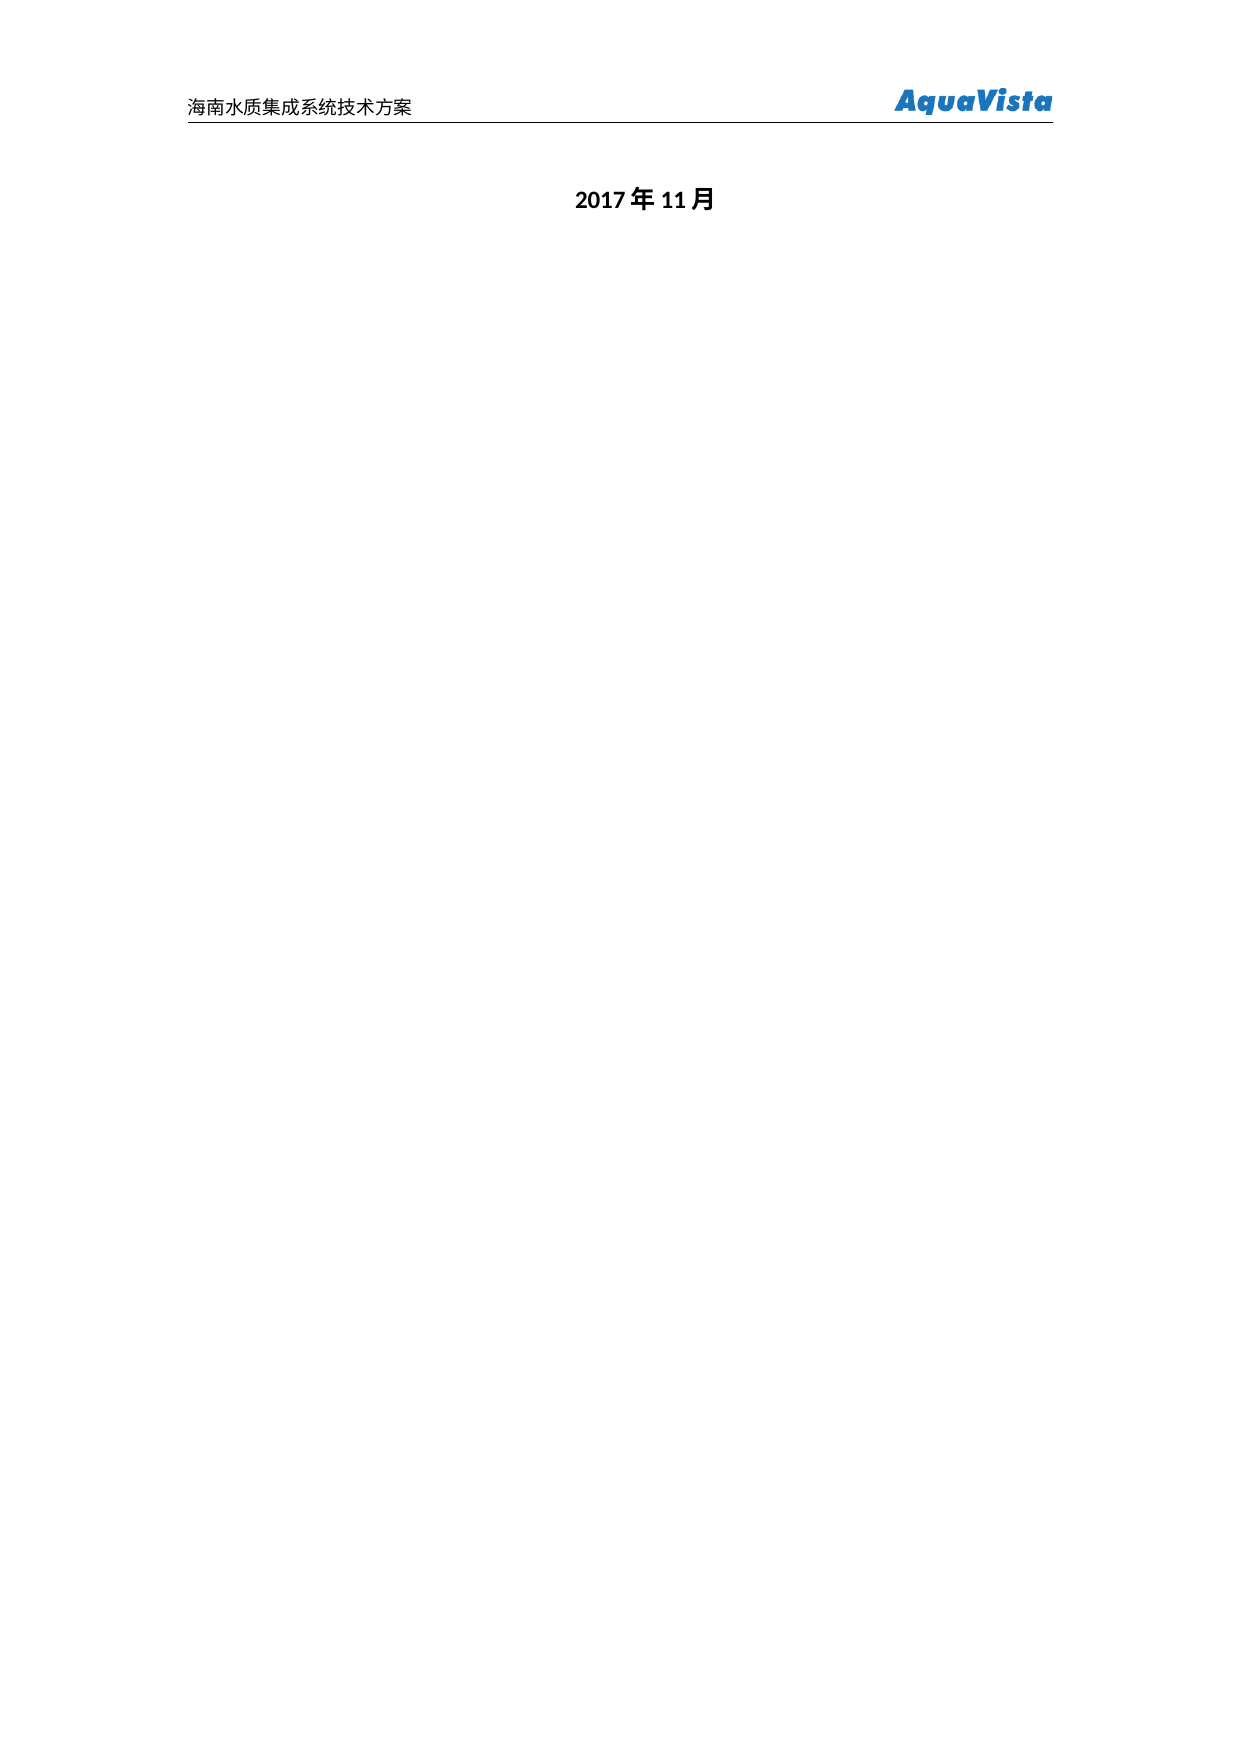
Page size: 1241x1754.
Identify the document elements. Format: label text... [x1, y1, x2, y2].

text 2017年11月 [187, 164, 1053, 232]
picture [893, 88, 1053, 115]
